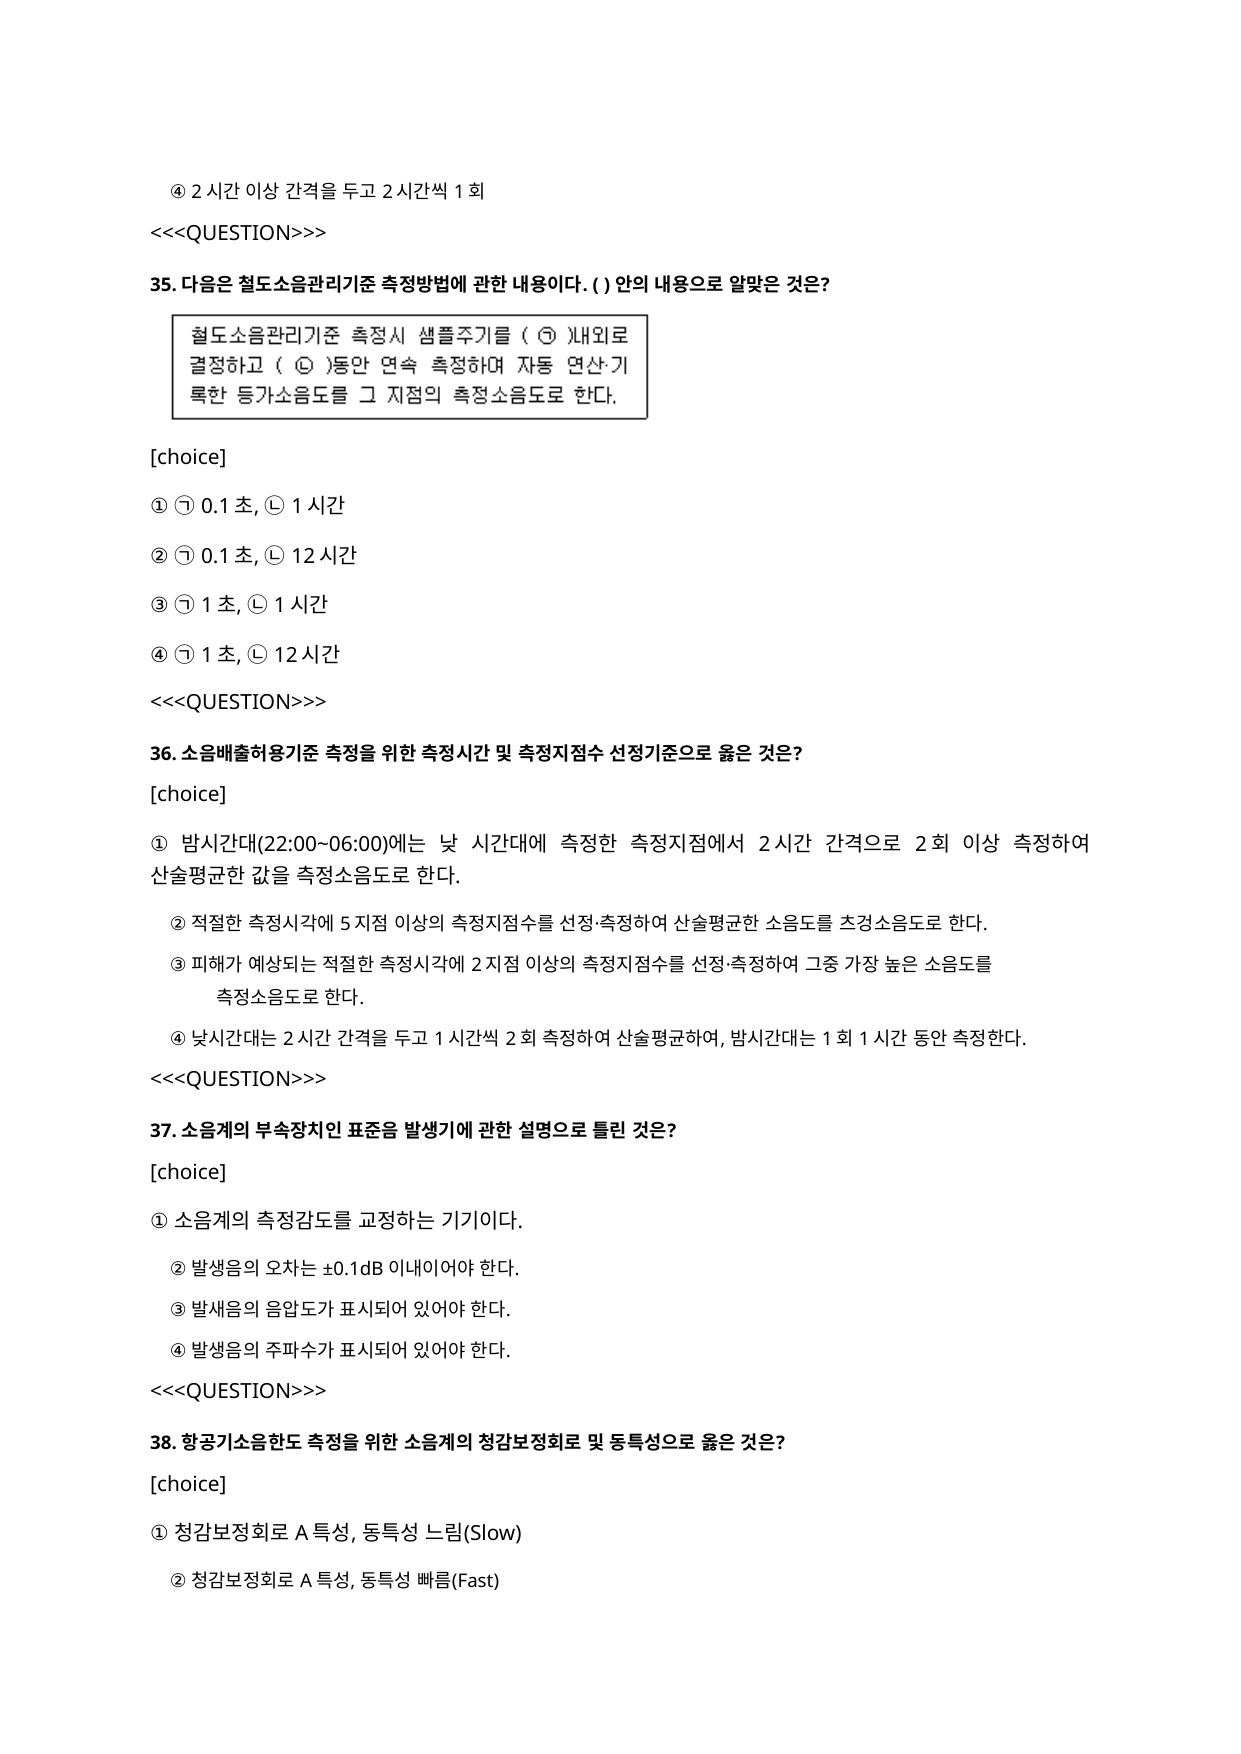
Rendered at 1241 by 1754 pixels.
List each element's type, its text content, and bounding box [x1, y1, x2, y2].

text ① ㉠ 0.1초, ㉡ 1시간 [150, 490, 1090, 520]
text ① 청감보정회로 A특성, 동특성 느림(Slow) [150, 1516, 1090, 1546]
text 36. 소음배출허용기준 측정을 위한 측정시간 및 측정지점수 선정기준으로 옳은 것은? [150, 739, 1090, 766]
text ④ ㉠ 1초, ㉡ 12시간 [150, 638, 1090, 668]
text ④ 발생음의 주파수가 표시되어 있어야 한다. [150, 1335, 1090, 1362]
text ③ 피해가 예상되는 적절한 측정시각에 2지점 이상의 측정지점수를 선정·측정하여 그중 가장 높은 소음도를 측정소음도로 한다. [150, 950, 1090, 1010]
text [choice] [150, 1469, 1090, 1497]
text [choice] [150, 442, 1090, 471]
text 35. 다음은 철도소음관리기준 측정방법에 관한 내용이다. ( ) 안의 내용으로 알맞은 것은? [150, 269, 1090, 297]
text ② 적절한 측정시각에 5지점 이상의 측정지점수를 선정·측정하여 산술평균한 소음도를 츠겅소음도로 한다. [150, 909, 1090, 936]
text ① 밤시간대(22:00~06:00)에는 낮 시간대에 측정한 측정지점에서 2시간 간격으로 2회 이상 측정하여 산술평균한 값을 측정소음도로 한다. [150, 827, 1090, 890]
text [choice] [150, 779, 1090, 808]
text <<<QUESTION>>> [150, 218, 1090, 247]
text ① 소음계의 측정감도를 교정하는 기기이다. [150, 1204, 1090, 1234]
text <<<QUESTION>>> [150, 1064, 1090, 1093]
text <<<QUESTION>>> [150, 1376, 1090, 1405]
text ④ 낮시간대는 2시간 간격을 두고 1시간씩 2회 측정하여 산술평균하여, 밤시간대는 1회 1시간 동안 측정한다. [150, 1023, 1090, 1051]
text <<<QUESTION>>> [150, 687, 1090, 716]
text ② 청감보정회로 A특성, 동특성 빠름(Fast) [150, 1565, 1090, 1592]
text [choice] [150, 1157, 1090, 1185]
text ② ㉠ 0.1초, ㉡ 12시간 [150, 539, 1090, 569]
text ④ 2시간 이상 간격을 두고 2시간씩 1회 [150, 177, 1090, 204]
picture [169, 310, 653, 423]
text 37. 소음계의 부속장치인 표준음 발생기에 관한 설명으로 틀린 것은? [150, 1116, 1090, 1143]
text ② 발생음의 오차는 ±0.1dB 이내이어야 한다. [150, 1253, 1090, 1281]
text ③ ㉠ 1초, ㉡ 1시간 [150, 588, 1090, 619]
text ③ 발새음의 음압도가 표시되어 있어야 한다. [150, 1294, 1090, 1322]
text 38. 항공기소음한도 측정을 위한 소음계의 청감보정회로 및 동특성으로 옳은 것은? [150, 1428, 1090, 1455]
